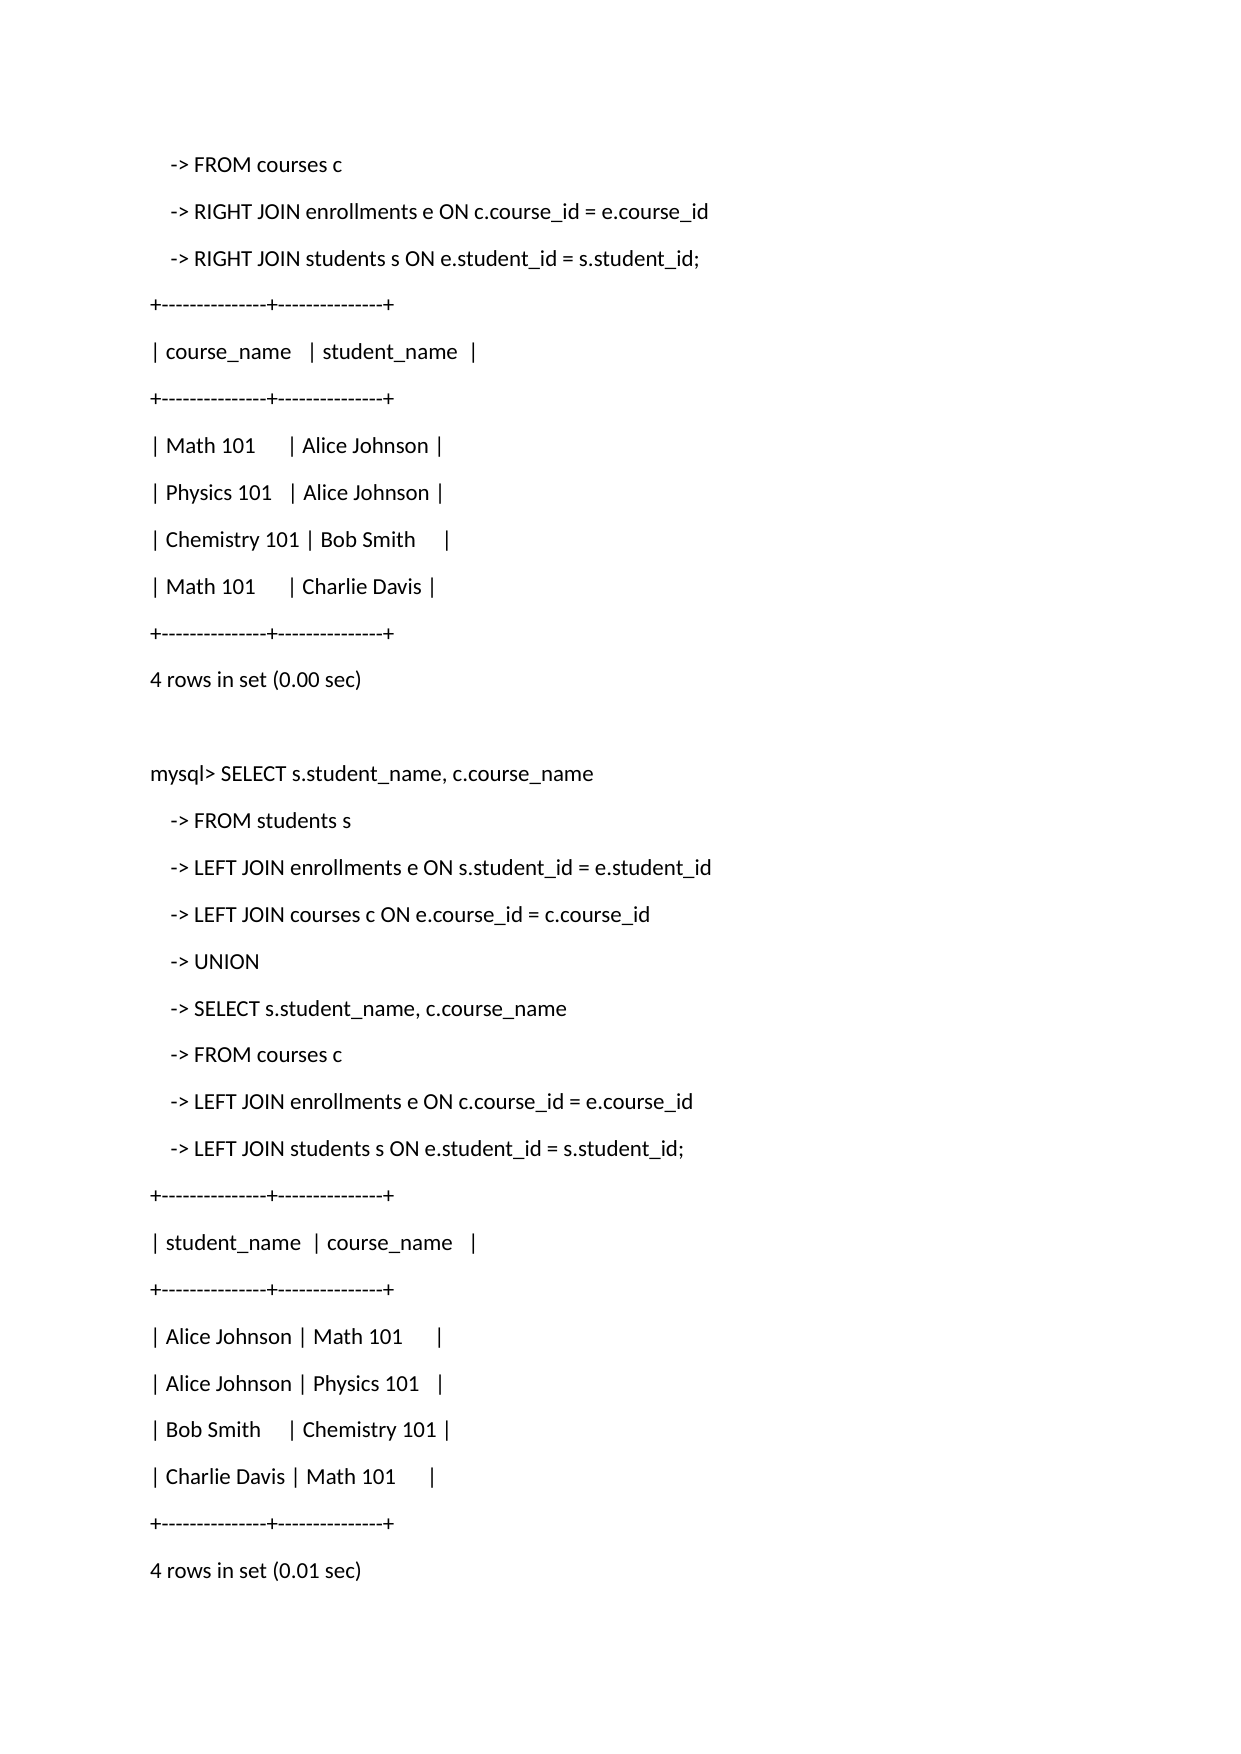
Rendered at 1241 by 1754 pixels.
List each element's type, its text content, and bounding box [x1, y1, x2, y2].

text | Math 101 | Alice Johnson | [150, 431, 1090, 459]
text +---------------+---------------+ [150, 1181, 1090, 1209]
text -> UNION [150, 947, 1090, 975]
text 4 rows in set (0.01 sec) [150, 1556, 1090, 1584]
text -> SELECT s.student_name, c.course_name [150, 994, 1090, 1022]
text | Alice Johnson | Physics 101 | [150, 1369, 1090, 1397]
text +---------------+---------------+ [150, 1275, 1090, 1303]
text | Alice Johnson | Math 101 | [150, 1322, 1090, 1350]
text -> FROM students s [150, 806, 1090, 834]
text | Math 101 | Charlie Davis | [150, 572, 1090, 600]
text +---------------+---------------+ [150, 1509, 1090, 1537]
text -> LEFT JOIN students s ON e.student_id = s.student_id; [150, 1134, 1090, 1162]
text | Bob Smith | Chemistry 101 | [150, 1416, 1090, 1444]
text +---------------+---------------+ [150, 291, 1090, 319]
text -> LEFT JOIN enrollments e ON c.course_id = e.course_id [150, 1087, 1090, 1116]
text -> FROM courses c [150, 1041, 1090, 1069]
text -> RIGHT JOIN students s ON e.student_id = s.student_id; [150, 244, 1090, 272]
text -> LEFT JOIN courses c ON e.course_id = c.course_id [150, 900, 1090, 928]
text +---------------+---------------+ [150, 384, 1090, 412]
text mysql> SELECT s.student_name, c.course_name [150, 759, 1090, 787]
text | course_name | student_name | [150, 337, 1090, 366]
text | Physics 101 | Alice Johnson | [150, 478, 1090, 506]
text -> LEFT JOIN enrollments e ON s.student_id = e.student_id [150, 853, 1090, 881]
text | student_name | course_name | [150, 1228, 1090, 1256]
text -> FROM courses c [150, 150, 1090, 178]
text | Chemistry 101 | Bob Smith | [150, 525, 1090, 553]
text 4 rows in set (0.00 sec) [150, 666, 1090, 694]
text -> RIGHT JOIN enrollments e ON c.course_id = e.course_id [150, 197, 1090, 225]
text | Charlie Davis | Math 101 | [150, 1462, 1090, 1491]
text +---------------+---------------+ [150, 619, 1090, 647]
